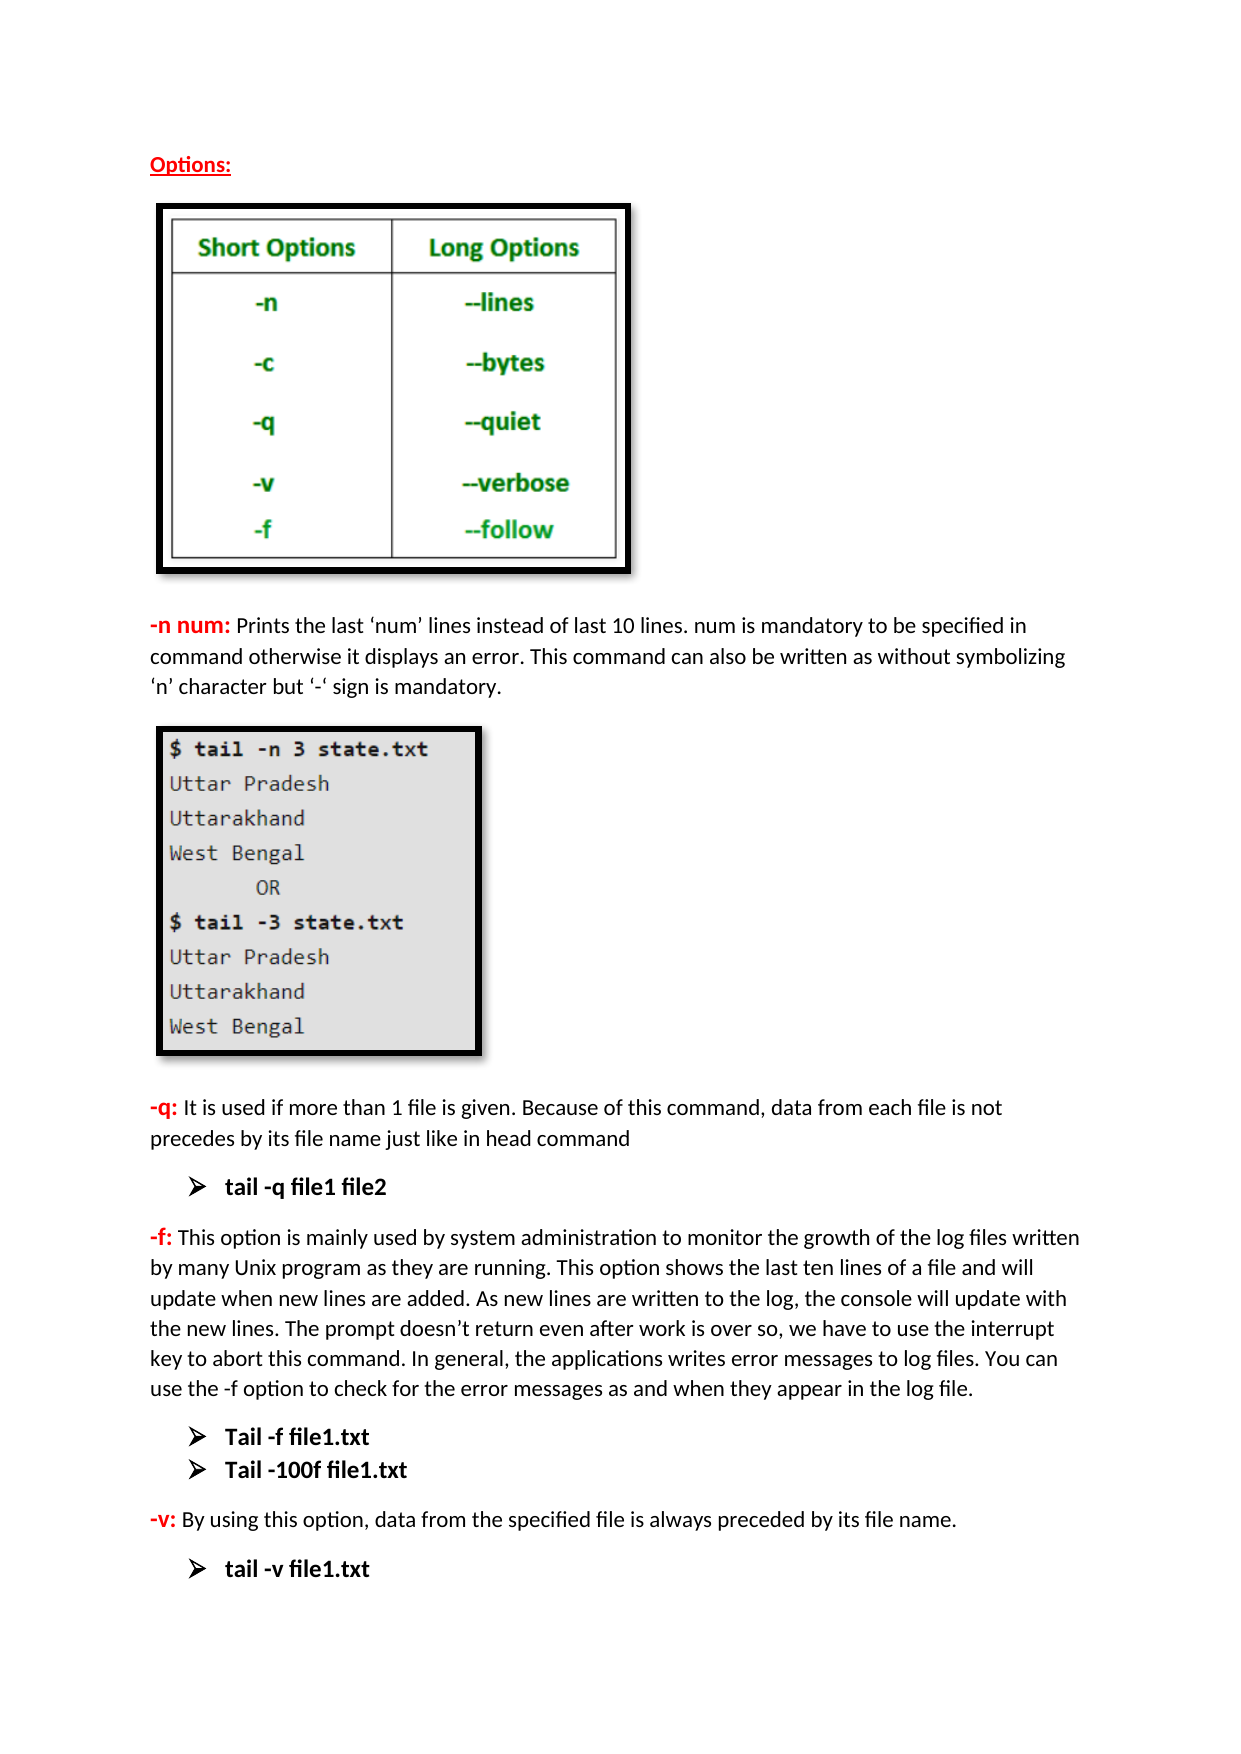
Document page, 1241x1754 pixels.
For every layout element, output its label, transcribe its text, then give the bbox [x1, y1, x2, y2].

list tail -v file1.txt [187, 1553, 1090, 1584]
text -v: By using this option, data from the specified file is always preceded by its file name. [150, 1504, 1090, 1534]
list Tail -f file1.txt [187, 1421, 1090, 1452]
text -f: This option is mainly used by system administration to monitor the growth of the log files written by many Unix program as they are running. This option shows the last ten lines of a file and will update when new lines are added. As new lines are written to the log, the console will update with the new lines. The prompt doesn’t return even after work is over so, we have to use the interrupt key to abort this command. In general, the applications writes error messages to log files. You can use the -f option to check for the error messages as and when they appear in the log file. [150, 1221, 1090, 1402]
text -q: It is used if more than 1 file is given. Because of this command, data from each file is not precedes by its file name just like in head command [150, 1092, 1090, 1152]
picture [163, 209, 625, 567]
text -n num: Prints the last ‘num’ lines instead of last 10 lines. num is mandatory to be specified in command otherwise it displays an error. This command can also be written as without symbolizing ‘n’ character but ‘-‘ sign is mandatory. [150, 609, 1090, 701]
list tail -q file1 file2 [187, 1171, 1090, 1202]
picture [163, 732, 475, 1050]
list Tail -100f file1.txt [187, 1454, 1090, 1484]
text Options: [150, 150, 1090, 178]
